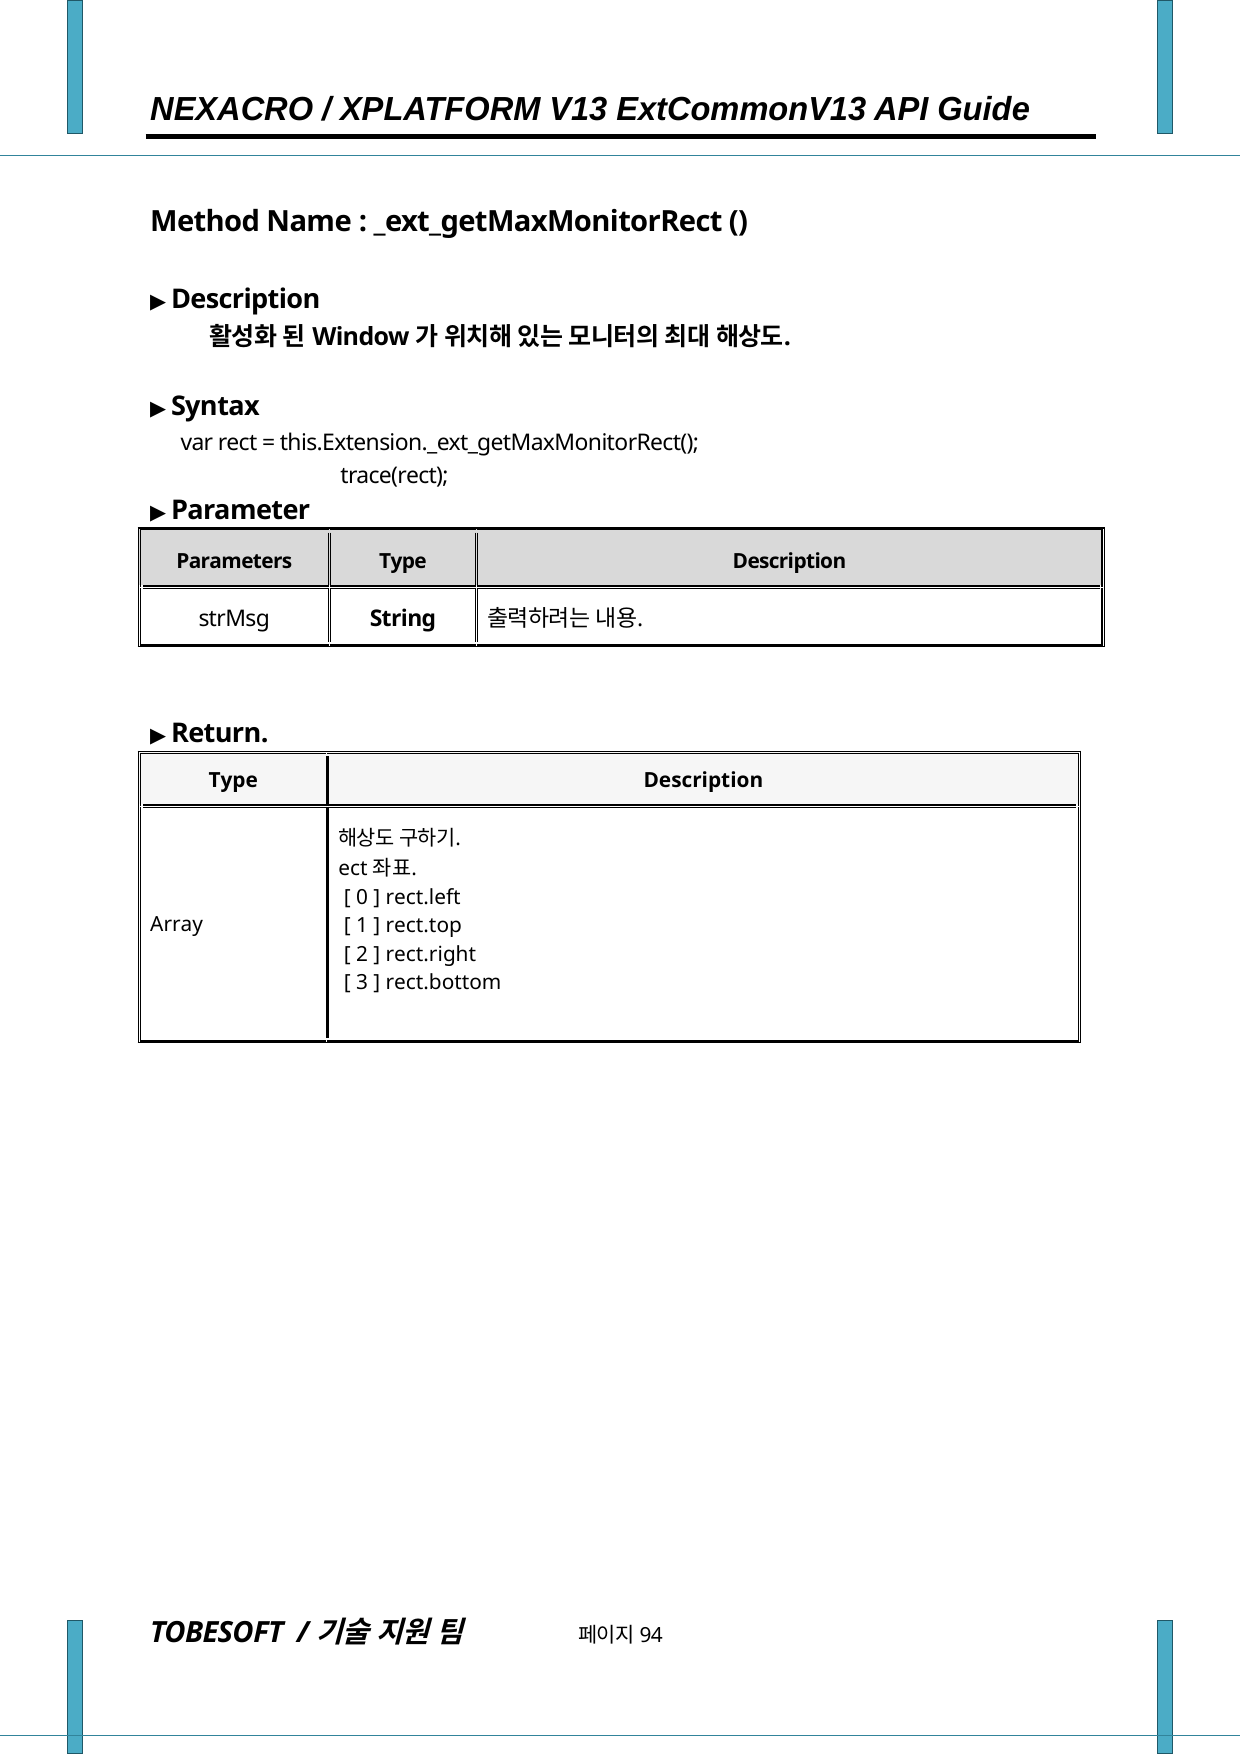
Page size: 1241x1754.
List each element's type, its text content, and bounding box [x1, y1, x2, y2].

table_cell strMsg [141, 585, 330, 644]
text ▶ Description [150, 279, 1090, 316]
table_header Parameters [141, 530, 330, 585]
table_header Description [476, 530, 1101, 585]
table_cell 출력하려는 내용. [476, 585, 1102, 644]
text var rect = this.Extension._ext_getMaxMonitorRect(); [169, 423, 1090, 457]
text Method Name : _ext_getMaxMonitorRect () [150, 200, 1090, 240]
text ▶ Syntax [150, 387, 1090, 423]
list 활성화 된 Window 가 위치해 있는 모니터의 최대 해상도. [209, 316, 1090, 352]
text trace(rect); [169, 457, 1090, 490]
table_header Type [330, 530, 476, 585]
text ▶ Return. [150, 714, 1090, 751]
table_cell Array [141, 804, 327, 1040]
table_cell String [330, 589, 476, 644]
table_header Description [327, 754, 1078, 804]
text ▶ Parameter [150, 490, 1090, 527]
table_header Type [139, 752, 327, 804]
table_cell 해상도 구하기. ect 좌표. [ 0 ] rect.left [ 1 ] rect.top [ 2 ] rect.right [ 3 ] rect.bottom [327, 804, 1078, 1040]
